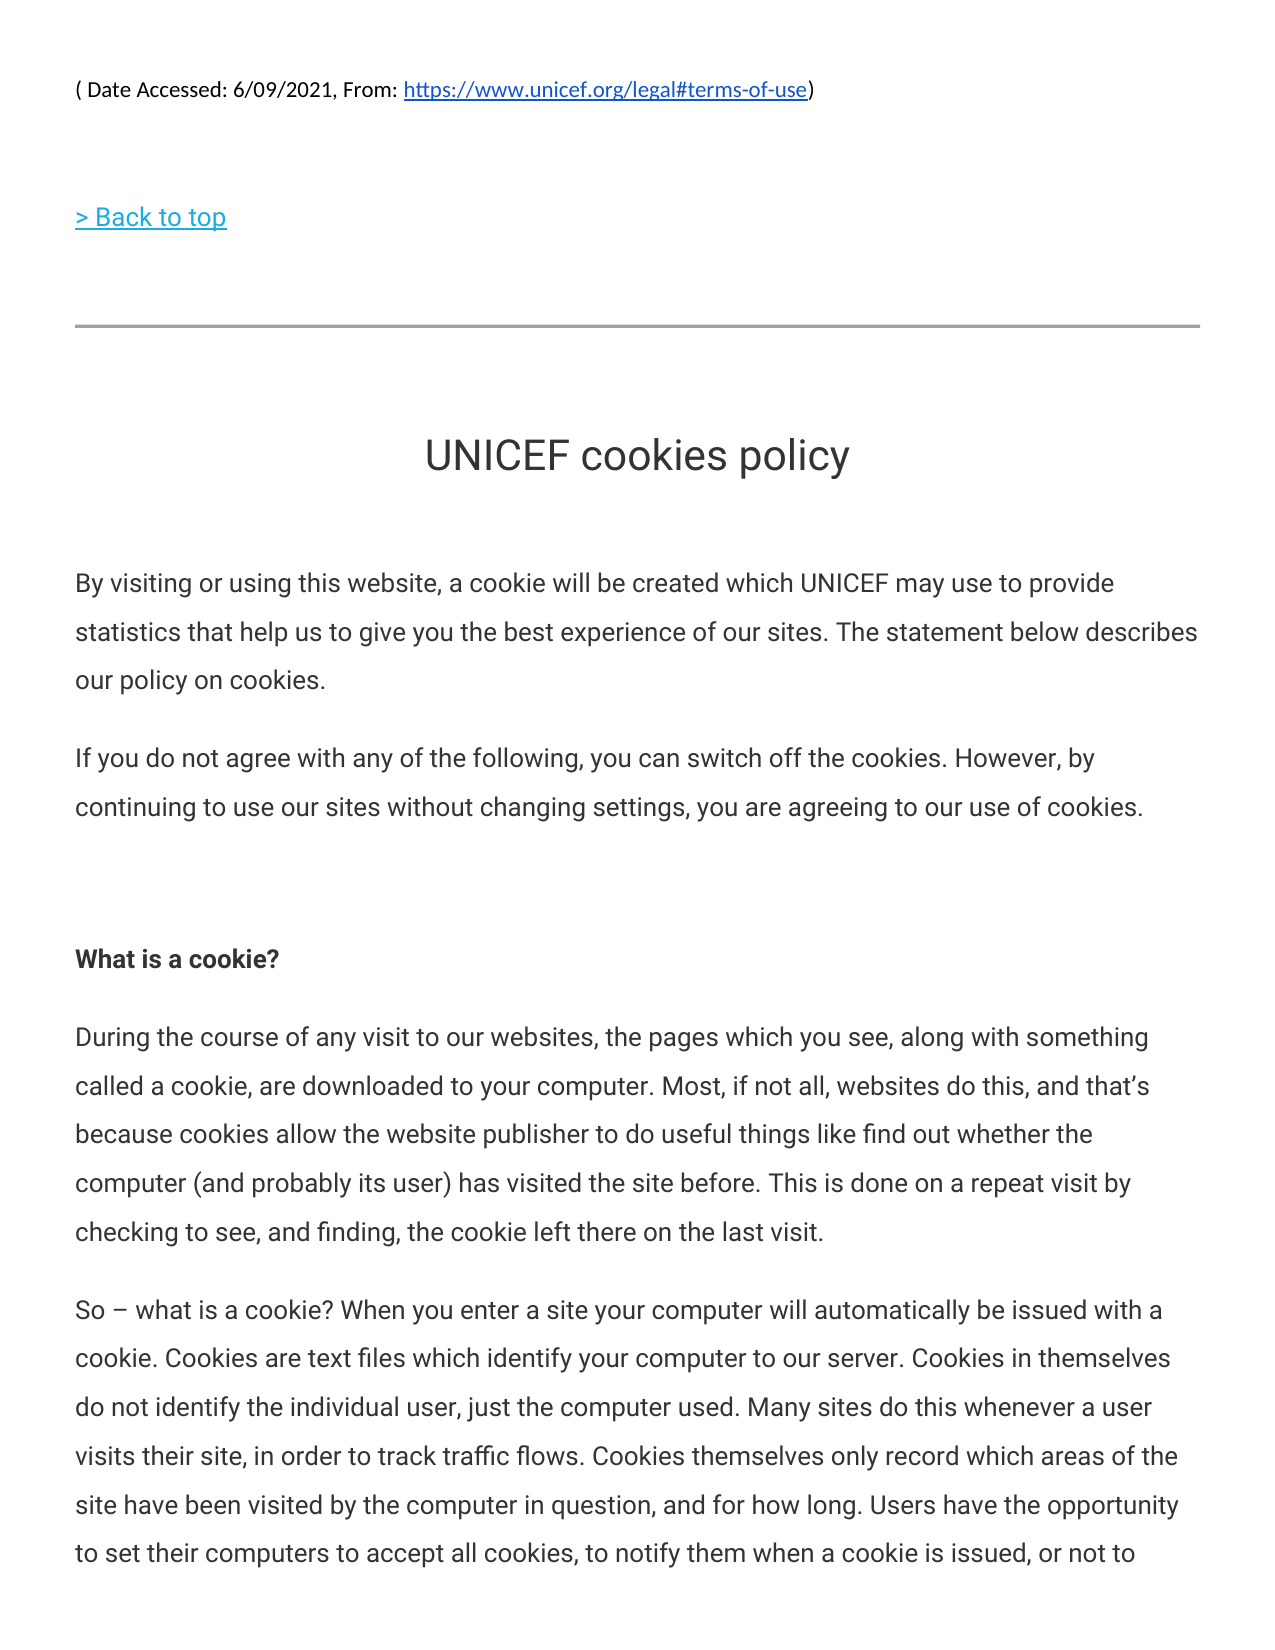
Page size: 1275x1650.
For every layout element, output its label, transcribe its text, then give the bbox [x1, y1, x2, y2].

text > Back to top [75, 202, 1200, 232]
subtitle UNICEF cookies policy [75, 431, 1200, 481]
text By visiting or using this website, a cookie will be created which UNICEF may use to provide statistics that help us to give you the best experience of our sites. The statement below describes our policy on cookies. [75, 568, 1200, 696]
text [75, 1295, 1200, 1569]
text What is a cookie? [75, 944, 1200, 974]
text During the course of any visit to our websites, the pages which you see, along with something called a cookie, are downloaded to your computer. Most, if not all, websites do this, and that’s because cookies allow the website publisher to do useful things like find out whether the computer (and probably its user) has visited the site before. This is done on a repeat visit by checking to see, and finding, the cookie left there on the last visit. [75, 1022, 1200, 1247]
text If you do not agree with any of the following, you can switch off the cookies. However, by continuing to use our sites without changing settings, you are agreeing to our use of cookies. [75, 743, 1200, 823]
